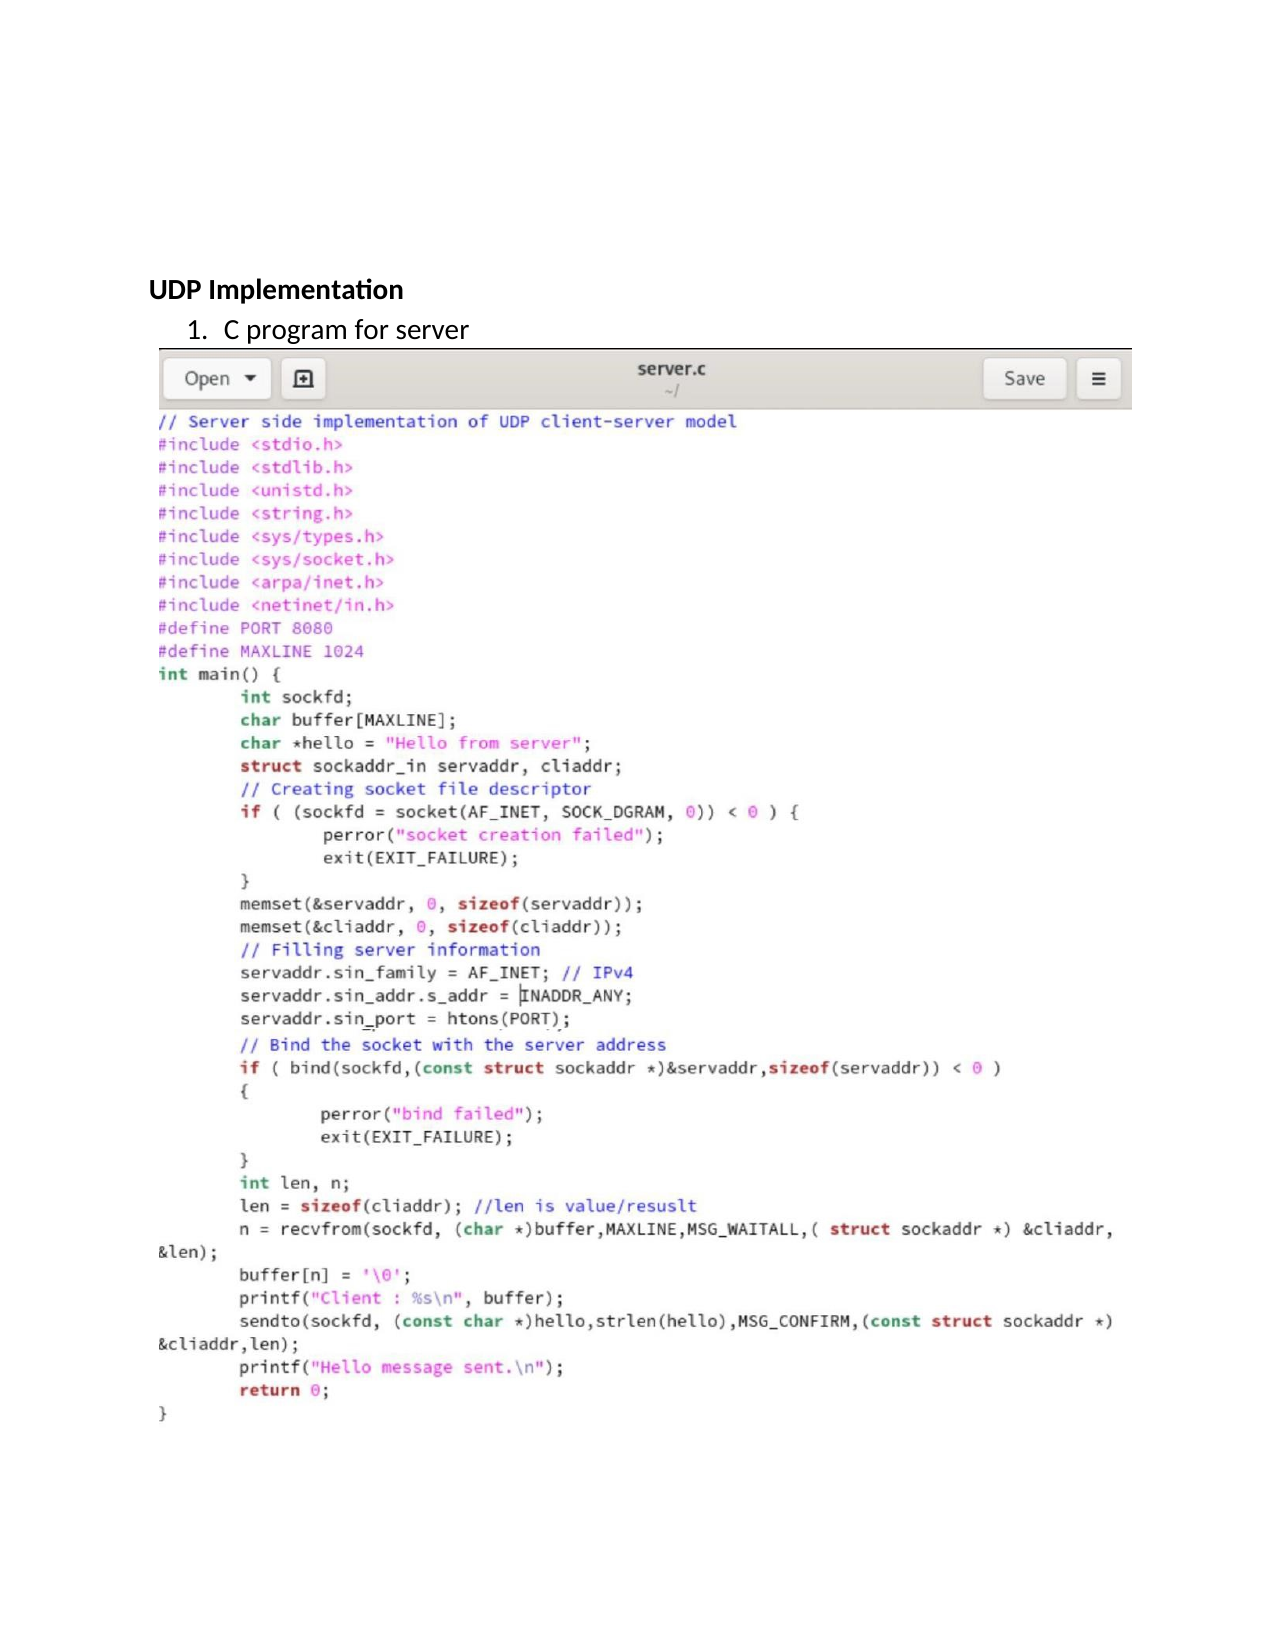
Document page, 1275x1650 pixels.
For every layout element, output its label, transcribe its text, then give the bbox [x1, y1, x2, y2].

picture [159, 1029, 1133, 1446]
picture [159, 348, 1132, 1028]
list C program for server [186, 311, 1127, 346]
text UDP Implementation [148, 271, 1207, 306]
